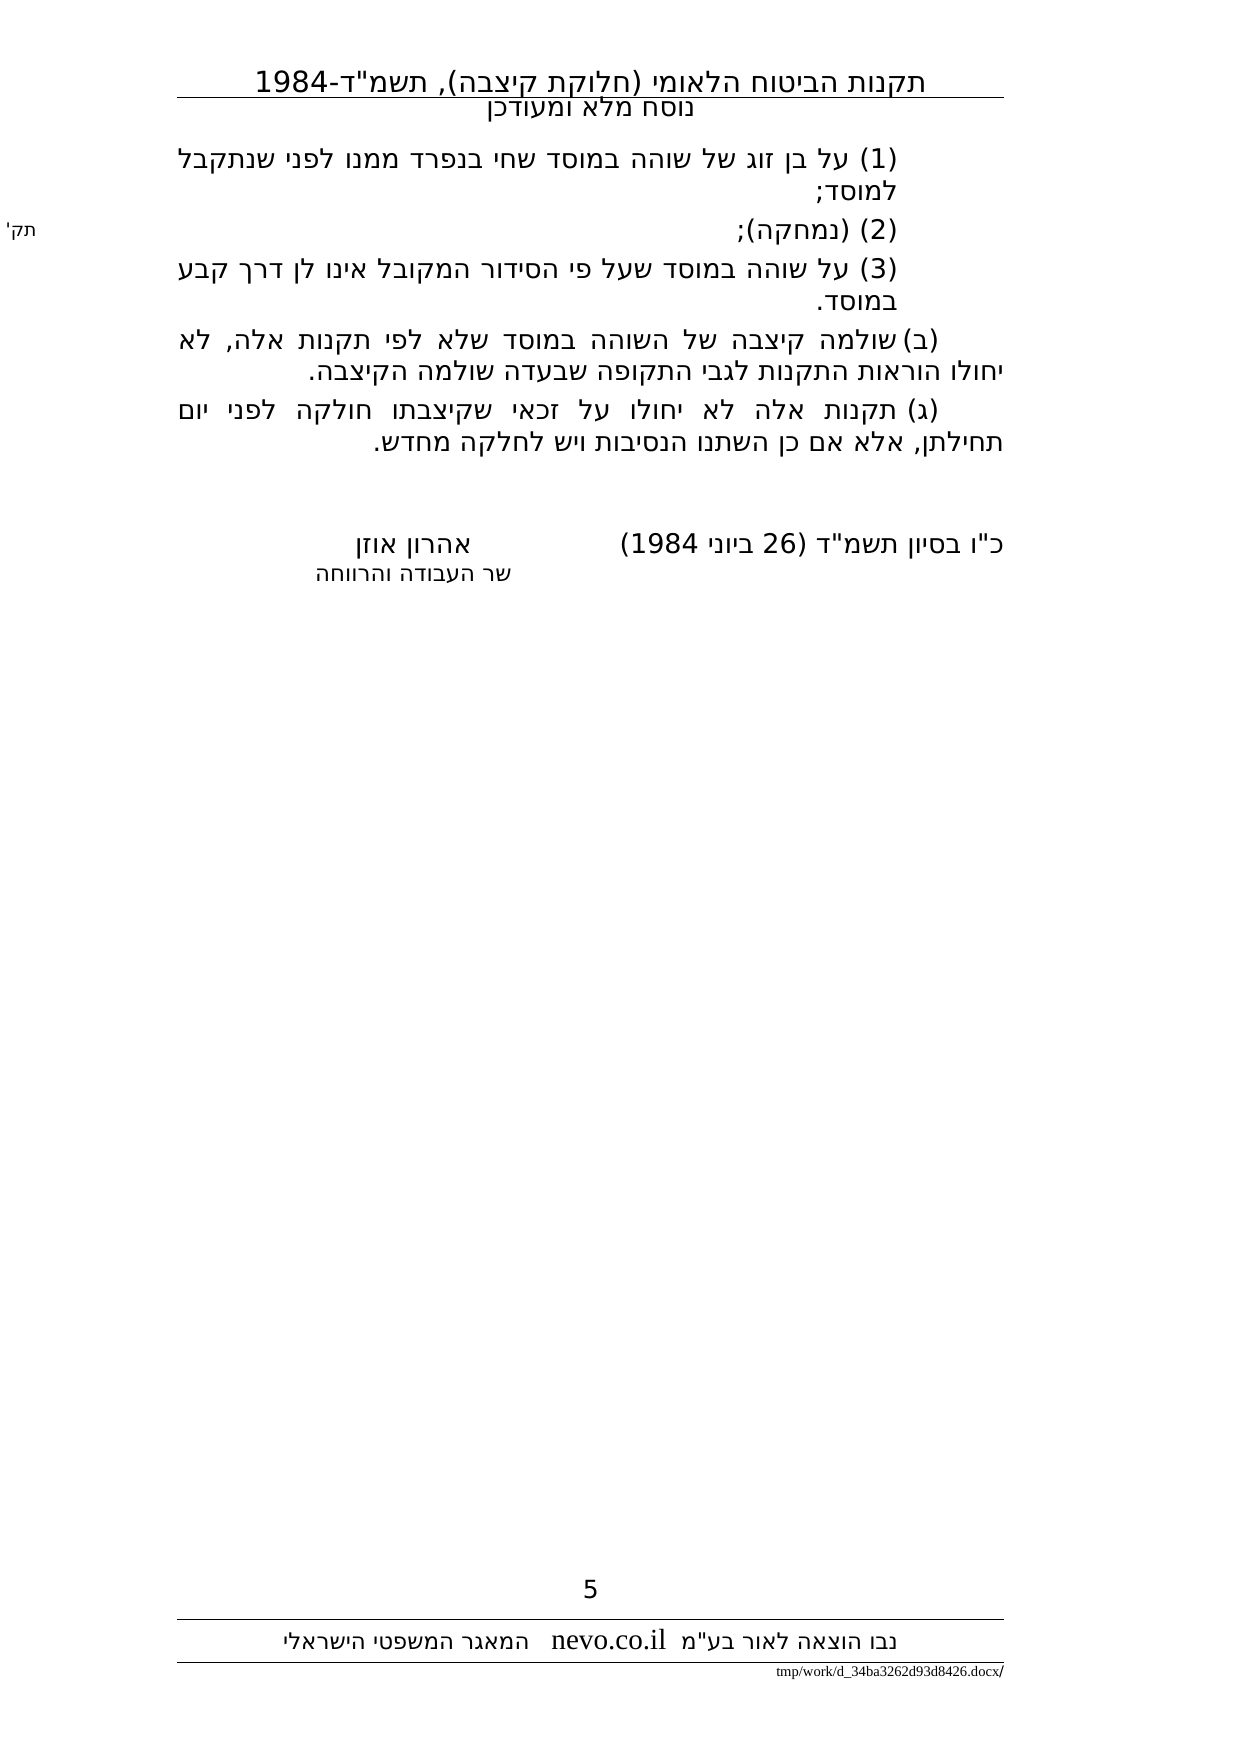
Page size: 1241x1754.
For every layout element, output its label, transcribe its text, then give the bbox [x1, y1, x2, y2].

text כ"ו בסיון תשמ"ד (26 ביוני 1984) אהרון אוזן [177, 528, 1004, 560]
text (3) על שוהה במוסד שעל פי הסידור המקובל אינו לן דרך קבע במוסד. [177, 253, 898, 316]
text (ג) תקנות אלה לא יחולו על זכאי שקיצבתו חולקה לפני יום תחילתן, אלא אם כן השתנו הנסיבות ויש לחלקה מחדש. [177, 394, 1004, 458]
text שר העבודה והרווחה [177, 560, 1004, 587]
text (ב) שולמה קיצבה של השוהה במוסד שלא לפי תקנות אלה, לא יחולו הוראות התקנות לגבי התקופה שבעדה שולמה הקיצבה. [177, 324, 1004, 387]
text (1) על בן זוג של שוהה במוסד שחי בנפרד ממנו לפני שנתקבל למוסד; [177, 144, 898, 207]
text (2) (נמחקה); [177, 214, 898, 246]
